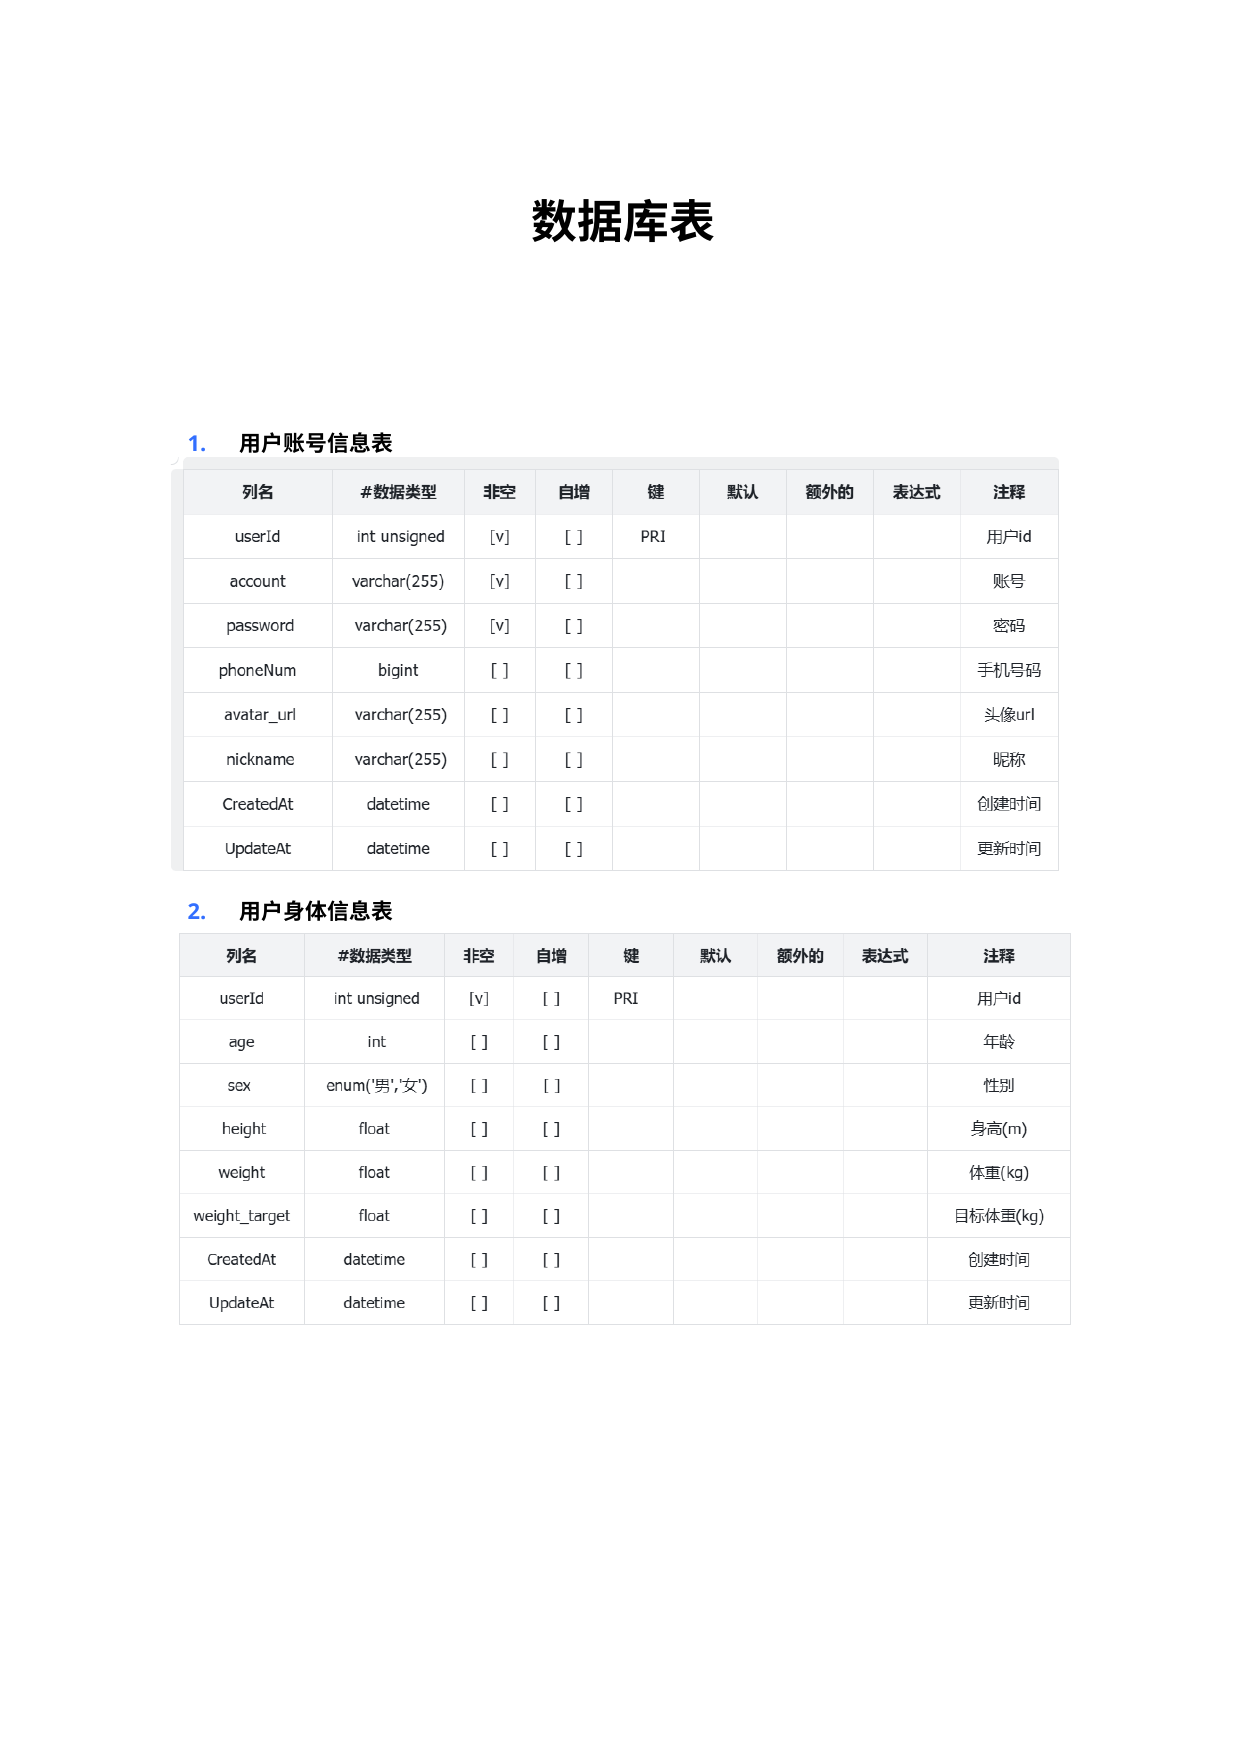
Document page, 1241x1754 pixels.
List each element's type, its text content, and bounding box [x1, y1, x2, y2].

subtitle 用户账号信息表 [187, 426, 1076, 457]
subtitle 用户身体信息表 [187, 894, 1076, 926]
picture [170, 457, 1075, 876]
subtitle 数据库表 [171, 185, 1076, 252]
picture [170, 925, 1075, 1328]
